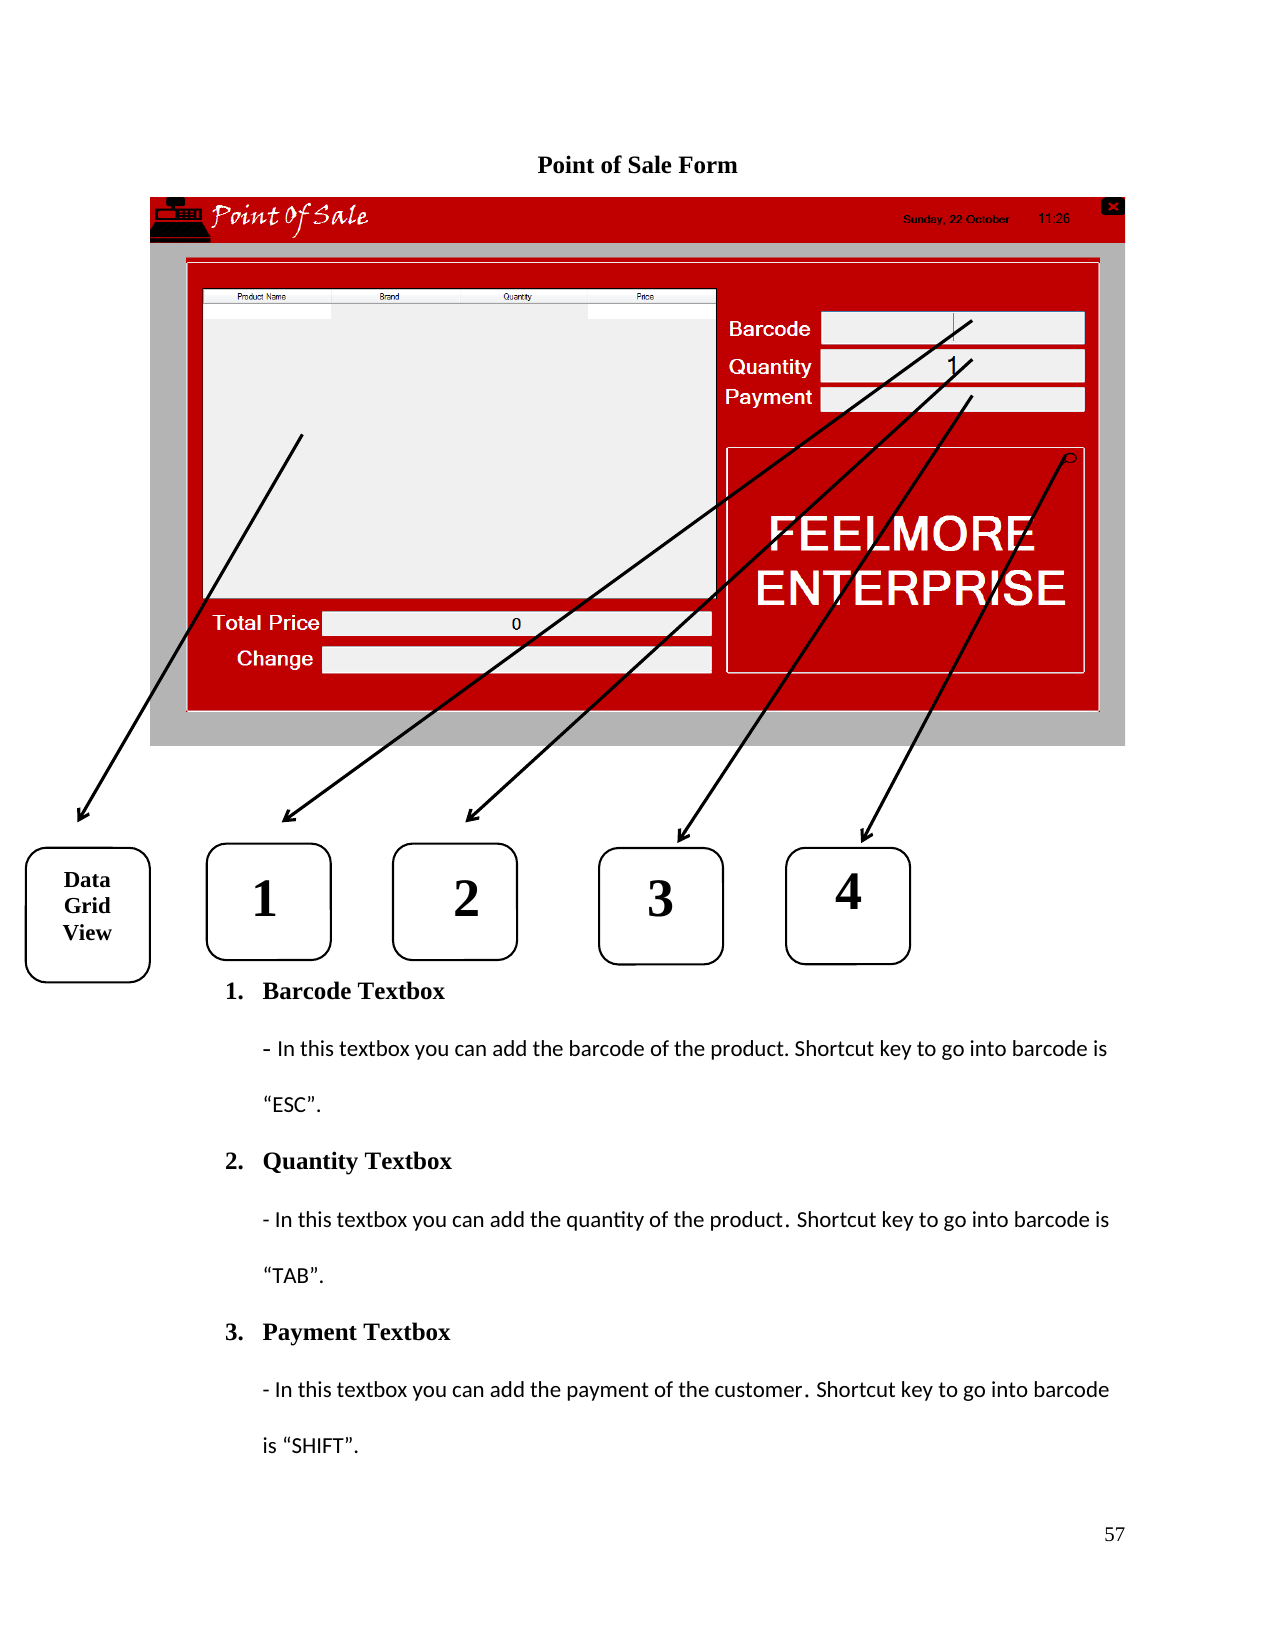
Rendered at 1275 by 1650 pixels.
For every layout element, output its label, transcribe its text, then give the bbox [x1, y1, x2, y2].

list Barcode Textbox [225, 976, 1125, 1004]
text Point of Sale Form [150, 150, 1125, 179]
list - In this textbox you can add the barcode of the product. Shortcut key to go into barcode is “ESC”. [262, 1033, 1125, 1118]
list Quantity Textbox [225, 1146, 1125, 1175]
list - In this textbox you can add the quantity of the product. Shortcut key to go into barcode is “TAB”. [262, 1204, 1125, 1289]
picture [150, 197, 1125, 746]
list - In this textbox you can add the payment of the customer. Shortcut key to go into barcode is “SHIFT”. [262, 1374, 1125, 1460]
list Payment Textbox [225, 1317, 1125, 1346]
